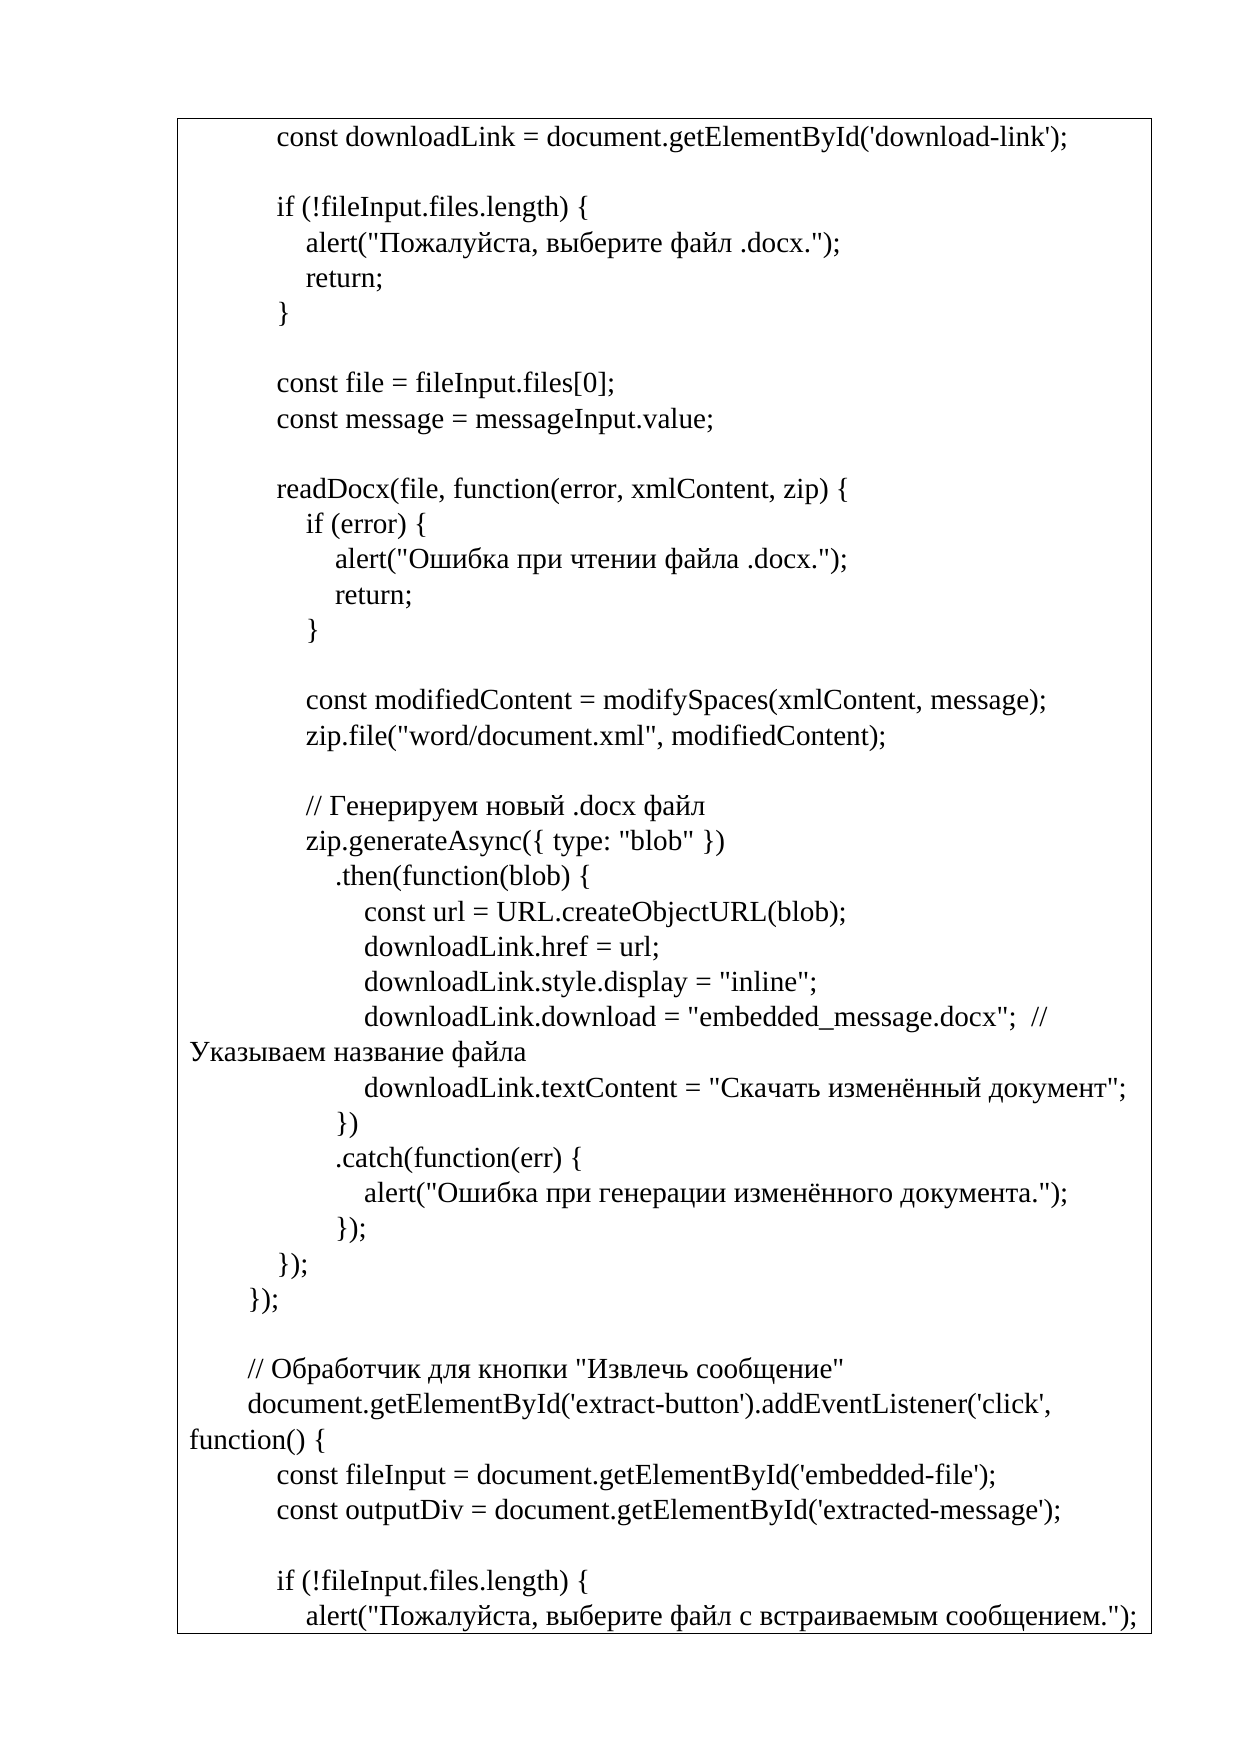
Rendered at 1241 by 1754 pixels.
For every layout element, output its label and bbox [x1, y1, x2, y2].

table_header [178, 119, 1151, 1633]
